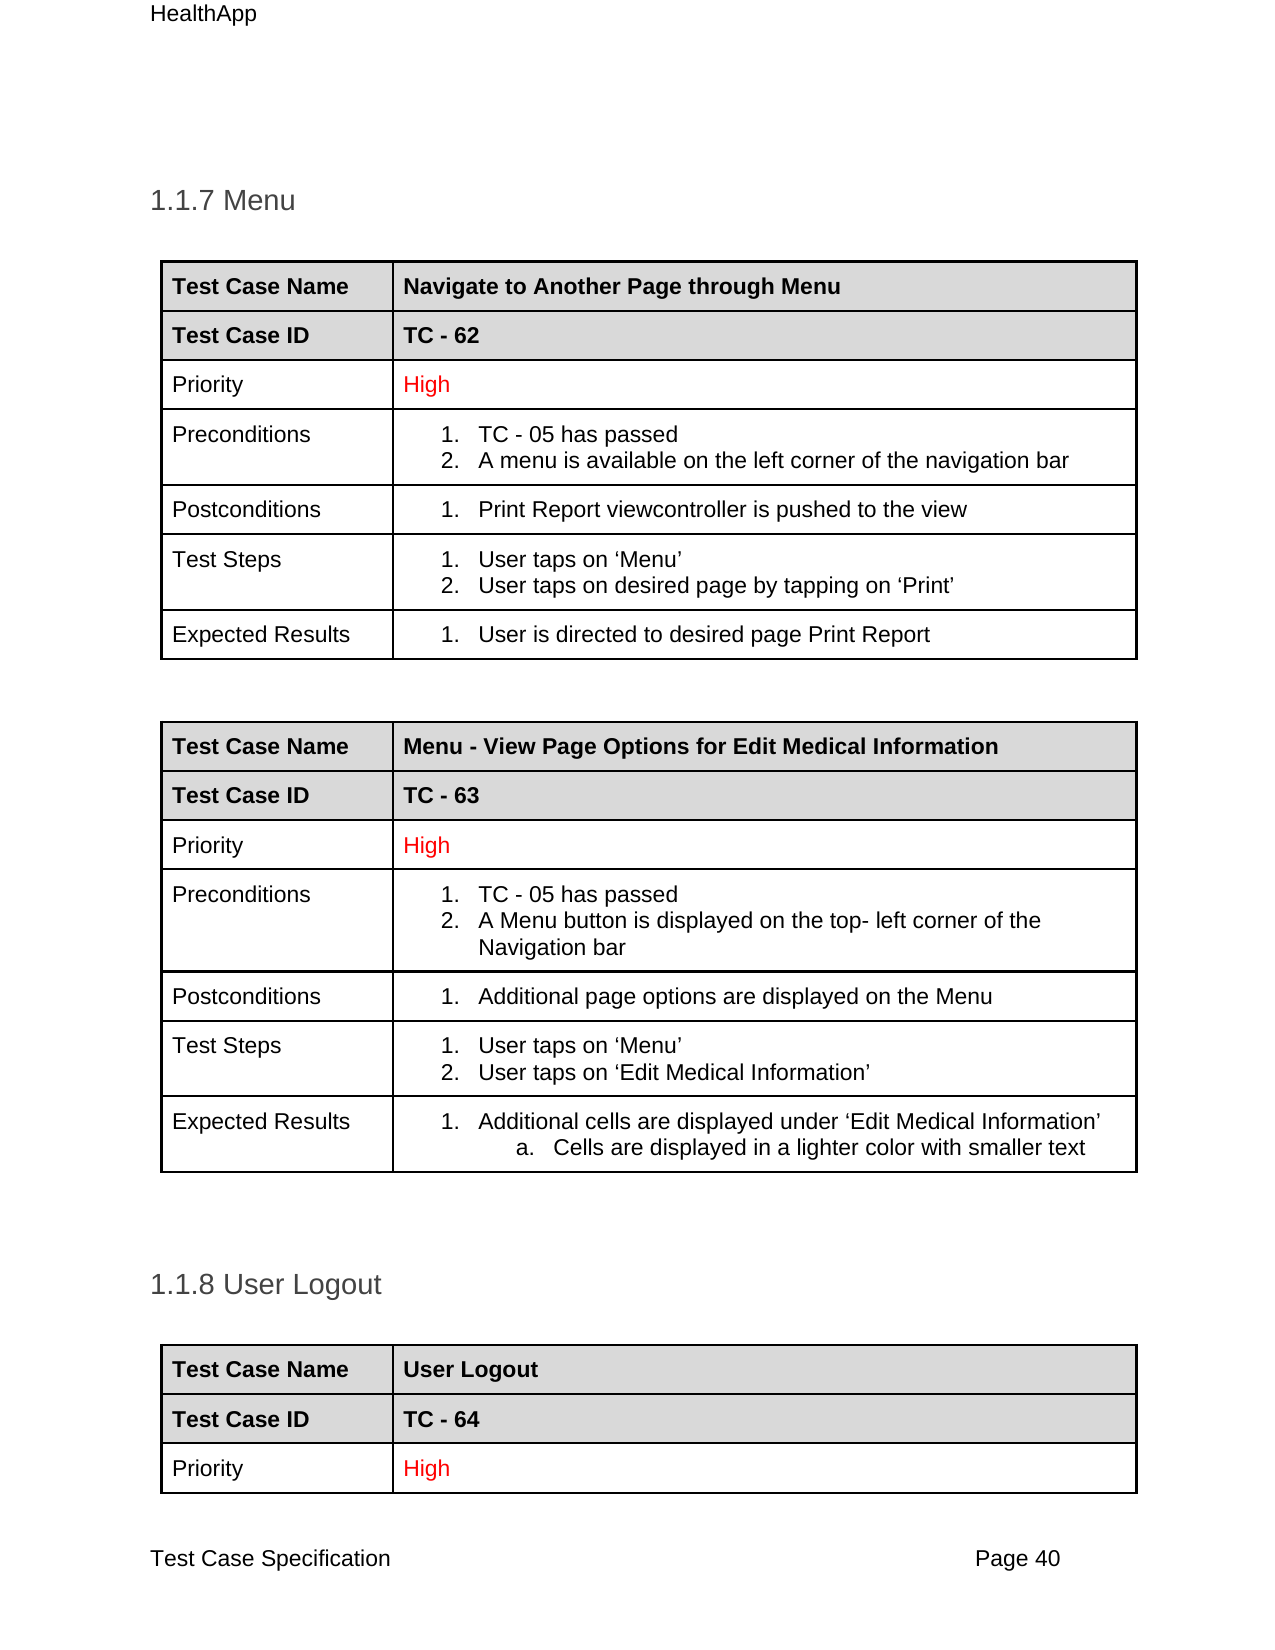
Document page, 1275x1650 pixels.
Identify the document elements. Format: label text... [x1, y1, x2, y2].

table_cell Preconditions [163, 870, 392, 970]
table_header Test Case Name [163, 723, 392, 770]
table_header Test Case Name [163, 263, 392, 310]
table_cell Test Case ID [163, 772, 392, 819]
table_cell User taps on ‘Menu’ User taps on ‘Edit Medical Information’ [394, 1022, 1135, 1095]
table_cell User taps on ‘Menu’ User taps on desired page by tapping on ‘Print’ [394, 535, 1135, 609]
table_header Test Case Name [163, 1346, 392, 1393]
table_cell Additional page options are displayed on the Menu [394, 973, 1135, 1019]
table_cell Additional cells are displayed under ‘Edit Medical Information’ Cells are displayed in a lighter color with smaller text [394, 1097, 1135, 1171]
table_cell Expected Results [163, 1097, 392, 1171]
table_cell Test Case ID [163, 312, 392, 359]
table_header User Logout [394, 1346, 1135, 1393]
table_cell Test Steps [163, 1022, 392, 1095]
table_cell Preconditions [163, 410, 392, 484]
table_cell Postconditions [163, 486, 392, 533]
table_cell Test Steps [163, 535, 392, 609]
table_header Menu - View Page Options for Edit Medical Information [394, 723, 1135, 770]
table_cell Expected Results [163, 611, 392, 658]
table_cell TC - 62 [394, 312, 1135, 359]
table_cell Priority [163, 821, 392, 868]
table_cell Priority [163, 1444, 392, 1492]
table_cell TC - 05 has passed A Menu button is displayed on the top- left corner of the Navigation bar [394, 870, 1135, 970]
subtitle 1.1.7 Menu [150, 183, 1125, 217]
table_cell TC - 05 has passed A menu is available on the left corner of the navigation bar [394, 410, 1135, 484]
table_cell TC - 63 [394, 772, 1135, 819]
table_cell Priority [163, 361, 392, 408]
table_cell Print Report viewcontroller is pushed to the view [394, 486, 1135, 533]
table_cell Test Case ID [163, 1395, 392, 1442]
table_cell TC - 64 [394, 1395, 1135, 1442]
table_cell High [394, 361, 1135, 408]
table_cell User is directed to desired page Print Report [394, 611, 1135, 658]
table_header Navigate to Another Page through Menu [394, 263, 1135, 310]
subtitle 1.1.8 User Logout [150, 1267, 1125, 1300]
table_cell Postconditions [163, 973, 392, 1019]
table_cell High [394, 821, 1135, 868]
table_cell High [394, 1444, 1135, 1492]
